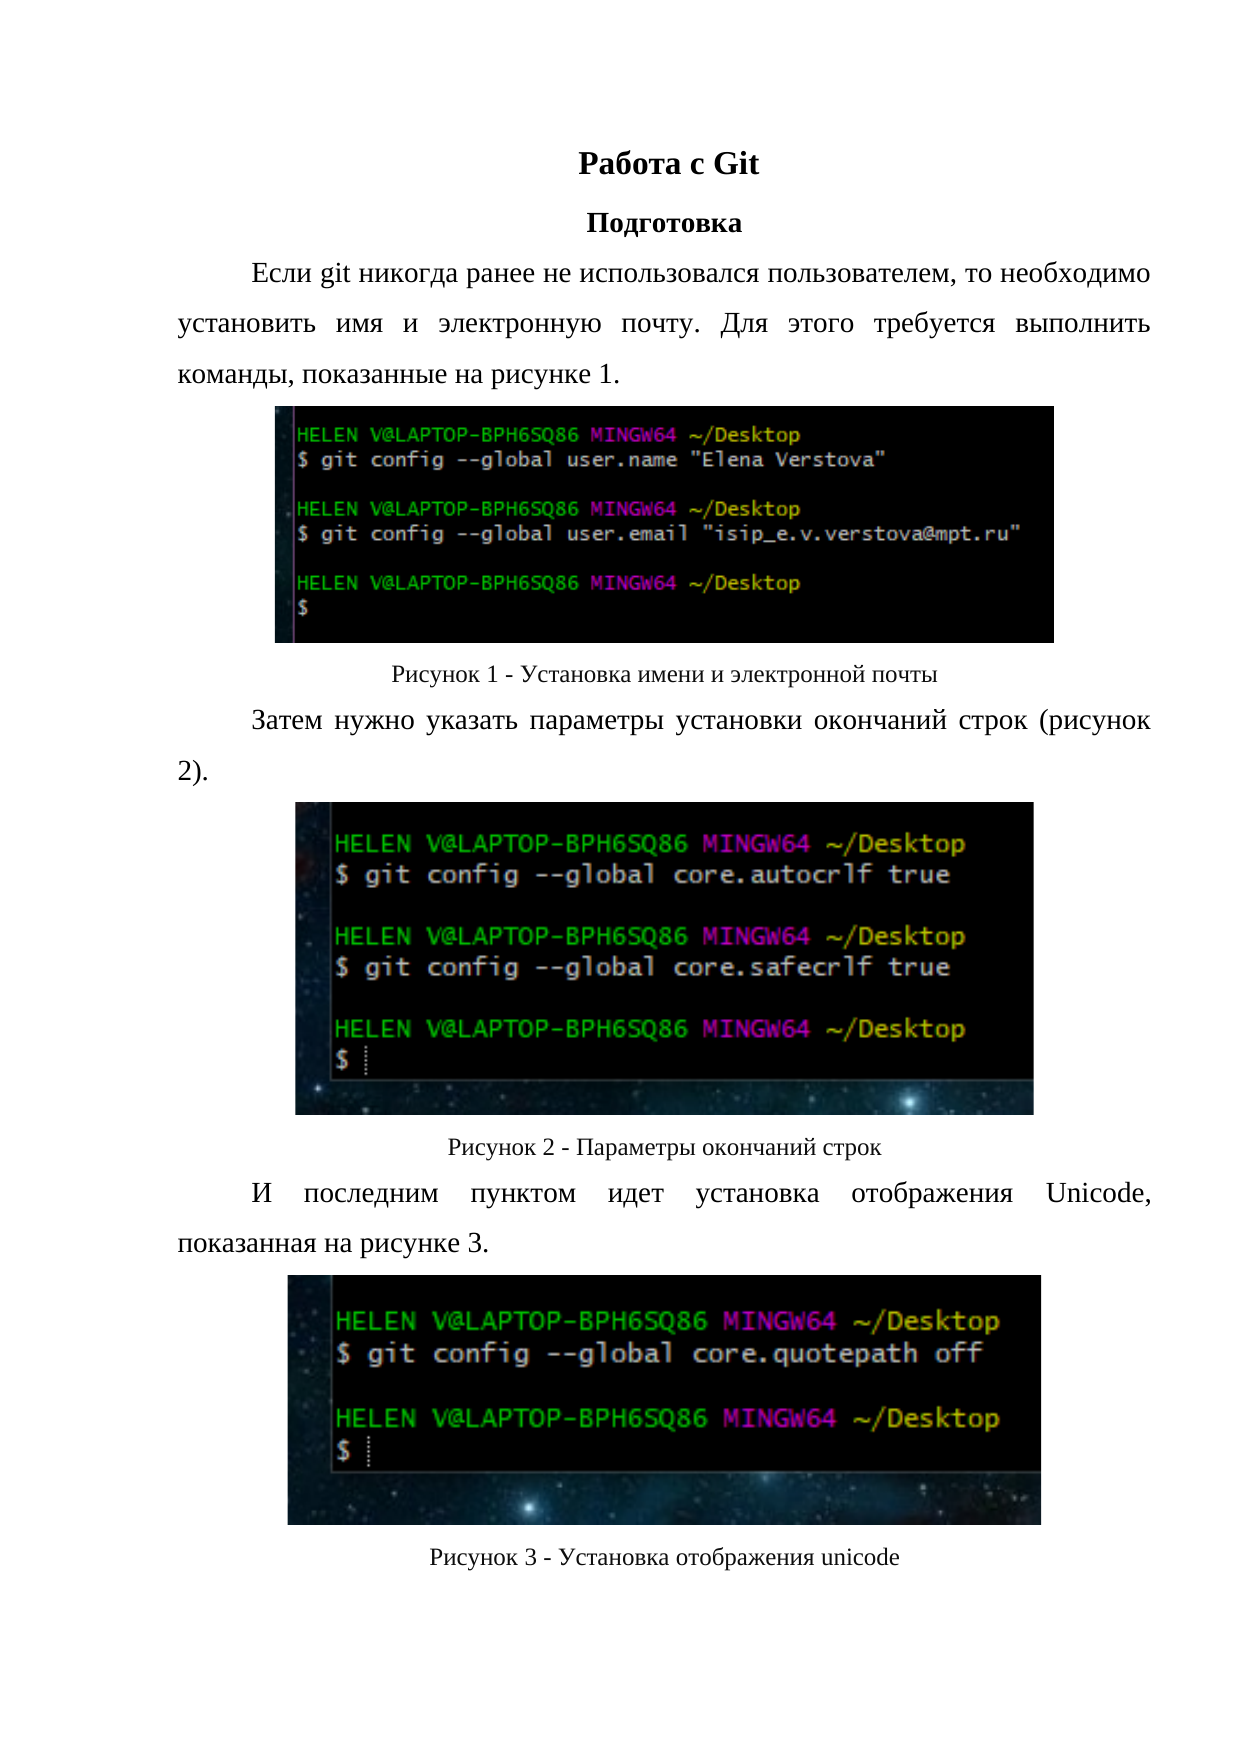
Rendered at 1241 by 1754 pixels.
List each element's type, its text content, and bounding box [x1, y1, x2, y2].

picture [274, 406, 1054, 643]
picture [287, 1275, 1042, 1525]
subtitle Работа с Git [177, 143, 1152, 181]
text Если git никогда ранее не использовался пользователем, то необходимо установить имя и электронную почту. Для этого требуется выполнить команды, показанные на рисунке 1. [177, 255, 1152, 389]
picture [608, 1513, 615, 1519]
picture [295, 802, 1034, 1115]
text И последним пунктом идет установка отображения Unicode, показанная на рисунке 3. [177, 1175, 1152, 1259]
subtitle Подготовка [177, 205, 1152, 238]
text Затем нужно указать параметры установки окончаний строк (рисунок 2). [177, 702, 1152, 786]
